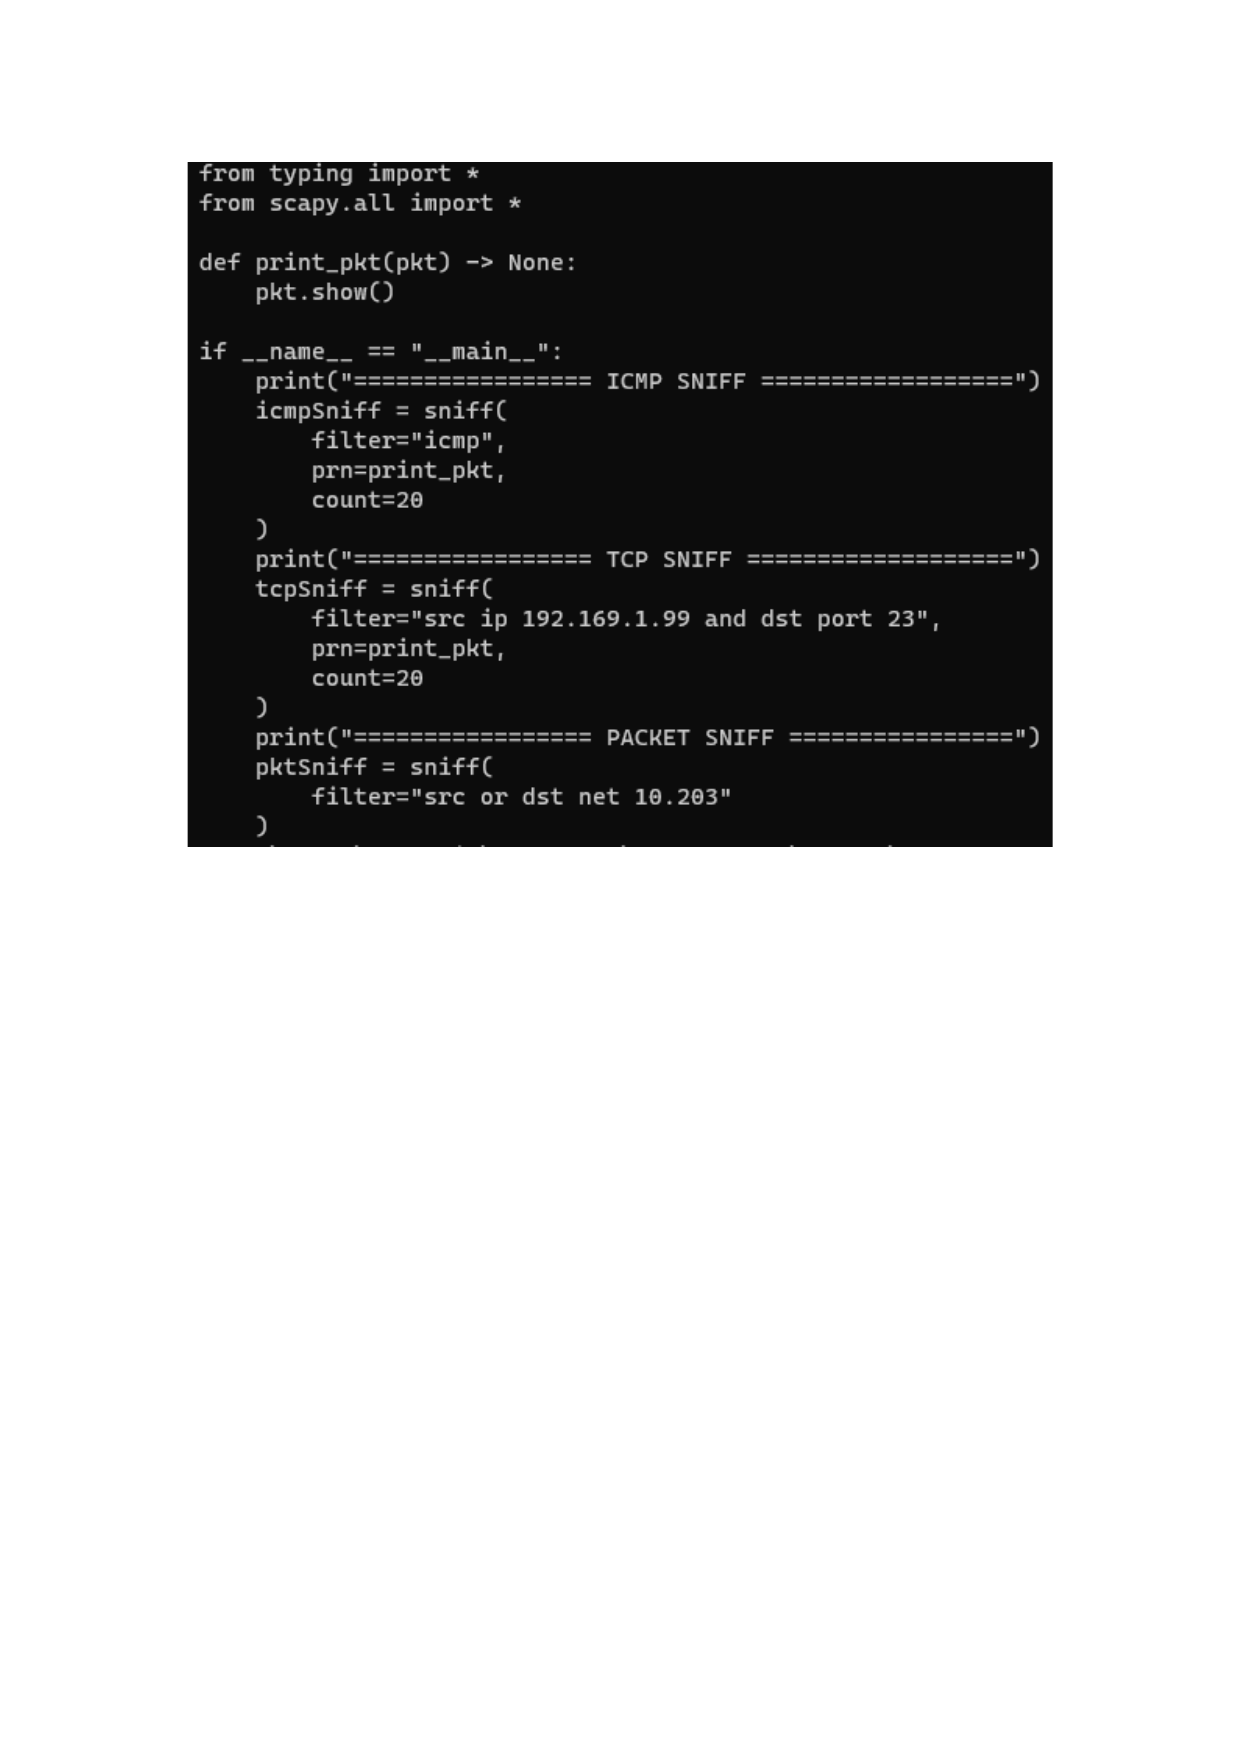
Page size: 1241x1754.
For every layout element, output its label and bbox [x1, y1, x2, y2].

picture [187, 162, 1053, 847]
